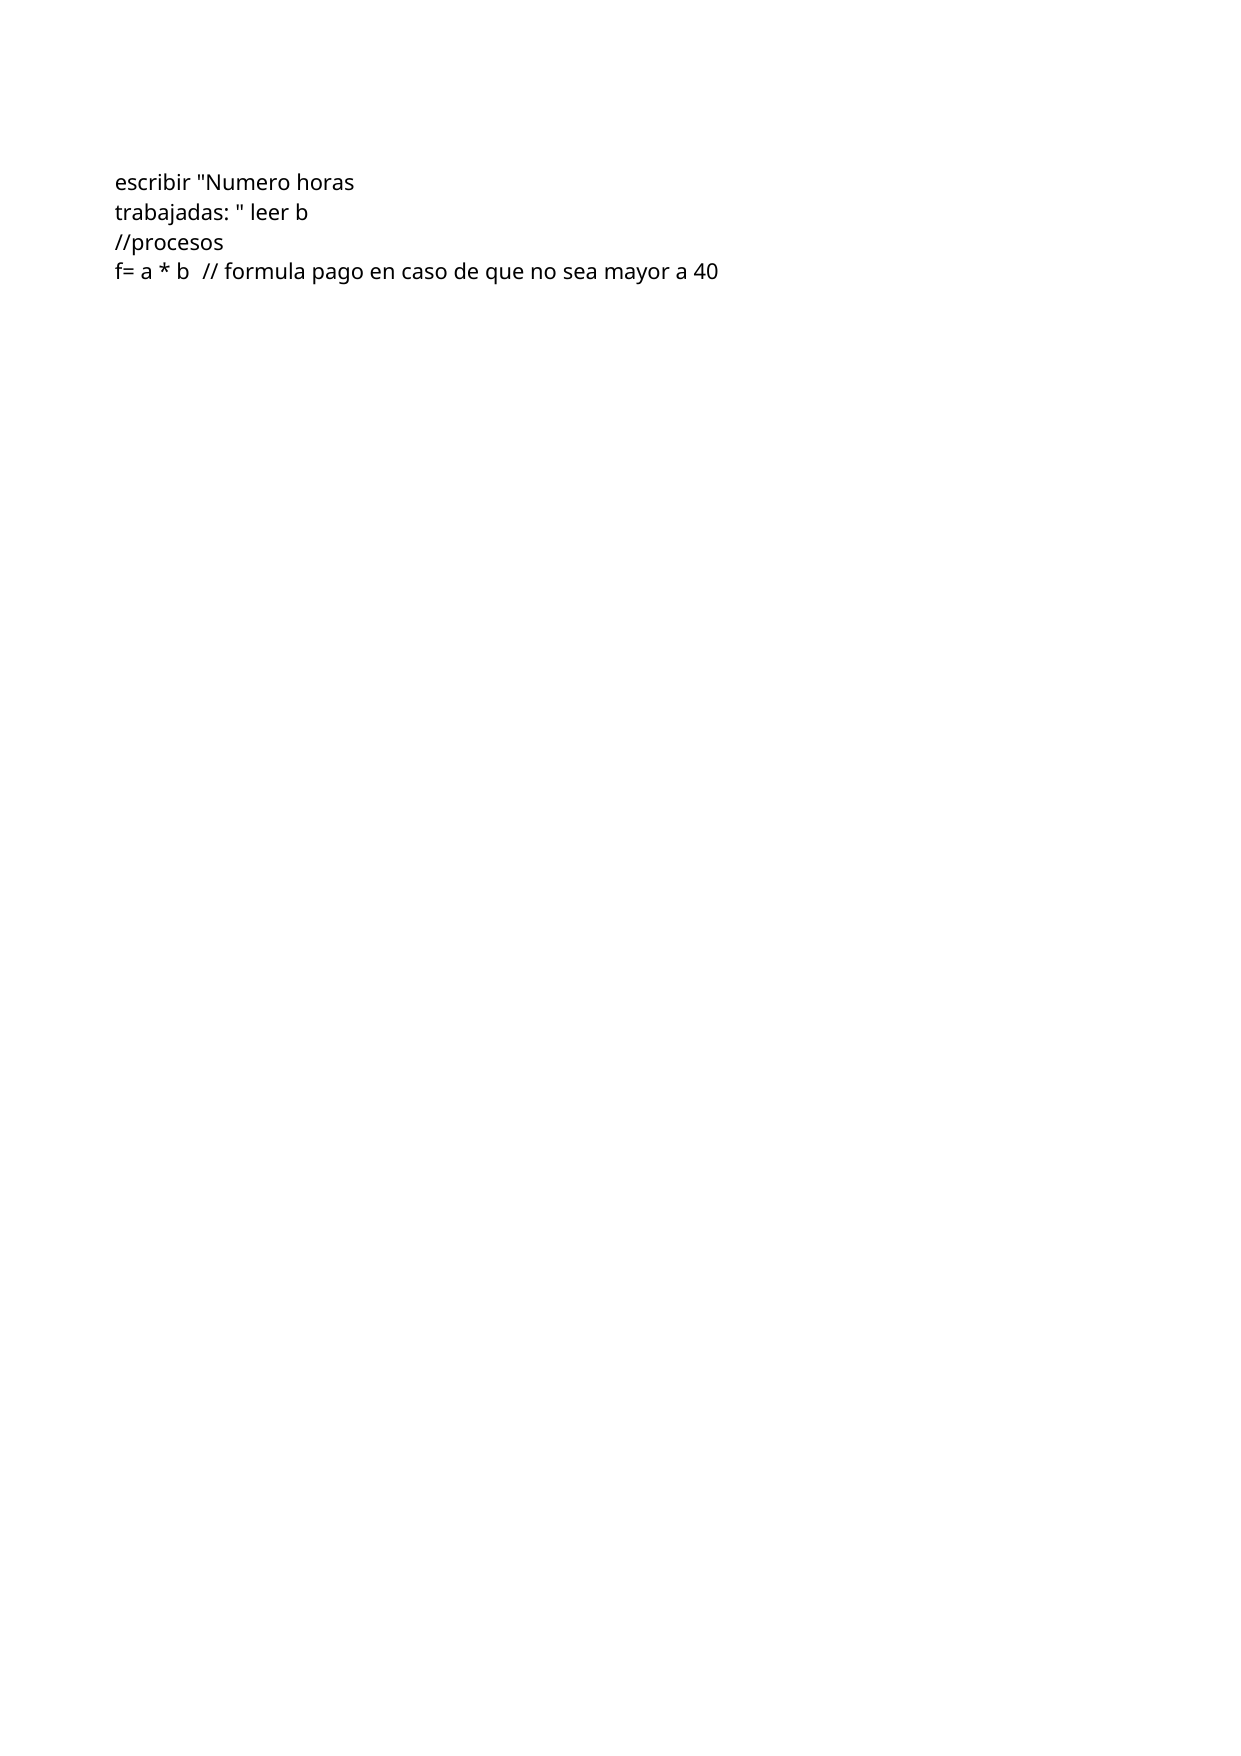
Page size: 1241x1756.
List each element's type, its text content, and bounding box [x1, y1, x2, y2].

text f= a * b // formula pago en caso de que no sea mayor a 40 [114, 256, 1230, 286]
text escribir "Numero horas trabajadas: " leer b [114, 167, 470, 226]
text //procesos [114, 226, 1230, 256]
